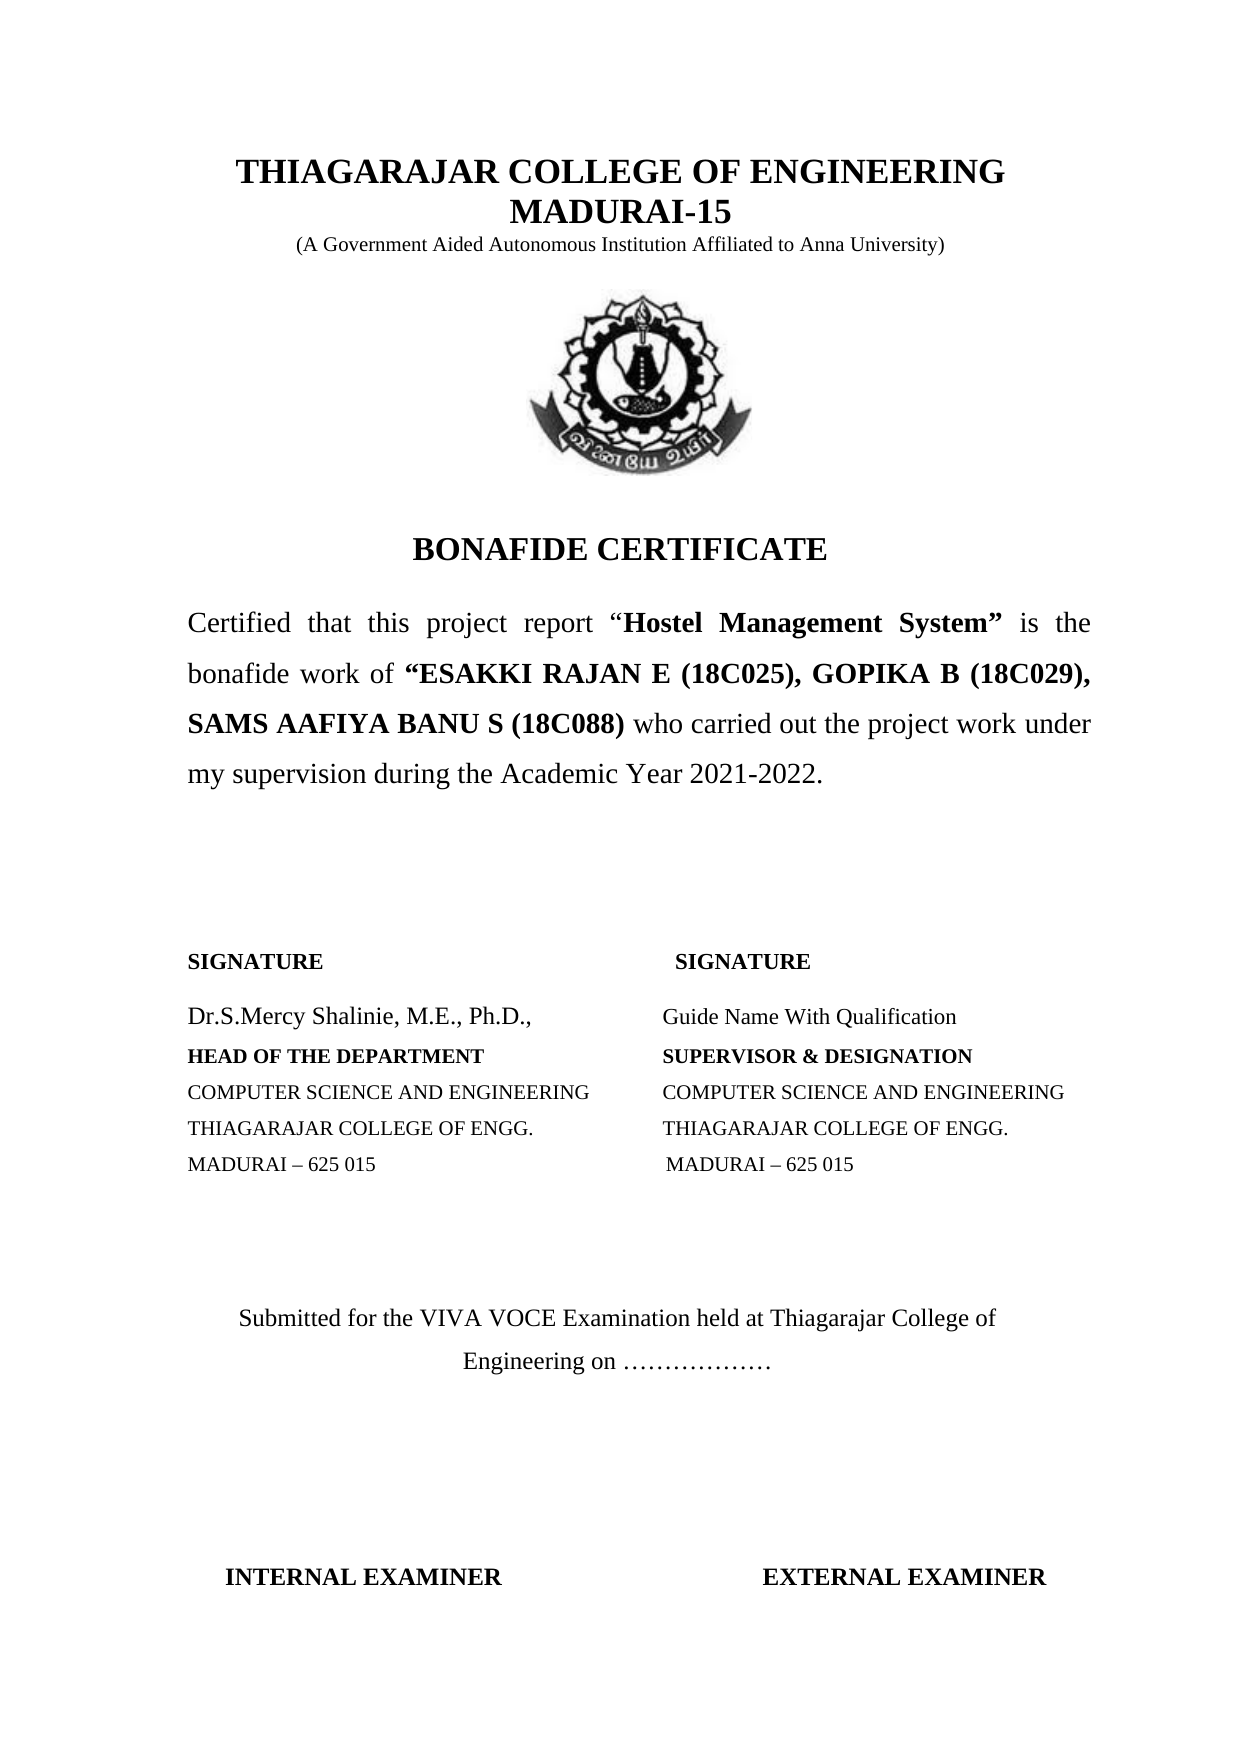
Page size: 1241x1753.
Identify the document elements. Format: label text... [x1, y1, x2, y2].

subtitle BONAFIDE CERTIFICATE [138, 529, 1103, 567]
text Submitted for the VIVA VOCE Examination held at Thiagarajar College of Engineering on ……………… [229, 1303, 1006, 1375]
text SIGNATURE SIGNATURE [187, 948, 1103, 974]
subtitle THIAGARAJAR COLLEGE OF ENGINEERING MADURAI-15 [235, 150, 1006, 232]
text COMPUTER SCIENCE AND ENGINEERING COMPUTER SCIENCE AND ENGINEERING THIAGARAJAR COLLEGE OF ENGG. THIAGARAJAR COLLEGE OF ENGG. [187, 1080, 1066, 1140]
text Dr.S.Mercy Shalinie, M.E., Ph.D., Guide Name With Qualification [187, 1001, 1103, 1030]
text MADURAI – 625 015 MADURAI – 625 015 [187, 1152, 1103, 1176]
picture [526, 289, 753, 476]
text INTERNAL EXAMINER EXTERNAL EXAMINER [225, 1562, 1103, 1591]
text (A Government Aided Autonomous Institution Affiliated to Anna University) [138, 232, 1103, 256]
text Certified that this project report “Hostel Management System” is the bonafide work of “ESAKKI RAJAN E (18C025), GOPIKA B (18C029), SAMS AAFIYA BANU S (18C088) who carried out the project work under my supervision during the Academic Year 2021-2022. [187, 606, 1091, 790]
text HEAD OF THE DEPARTMENT SUPERVISOR & DESIGNATION [187, 1044, 1103, 1068]
